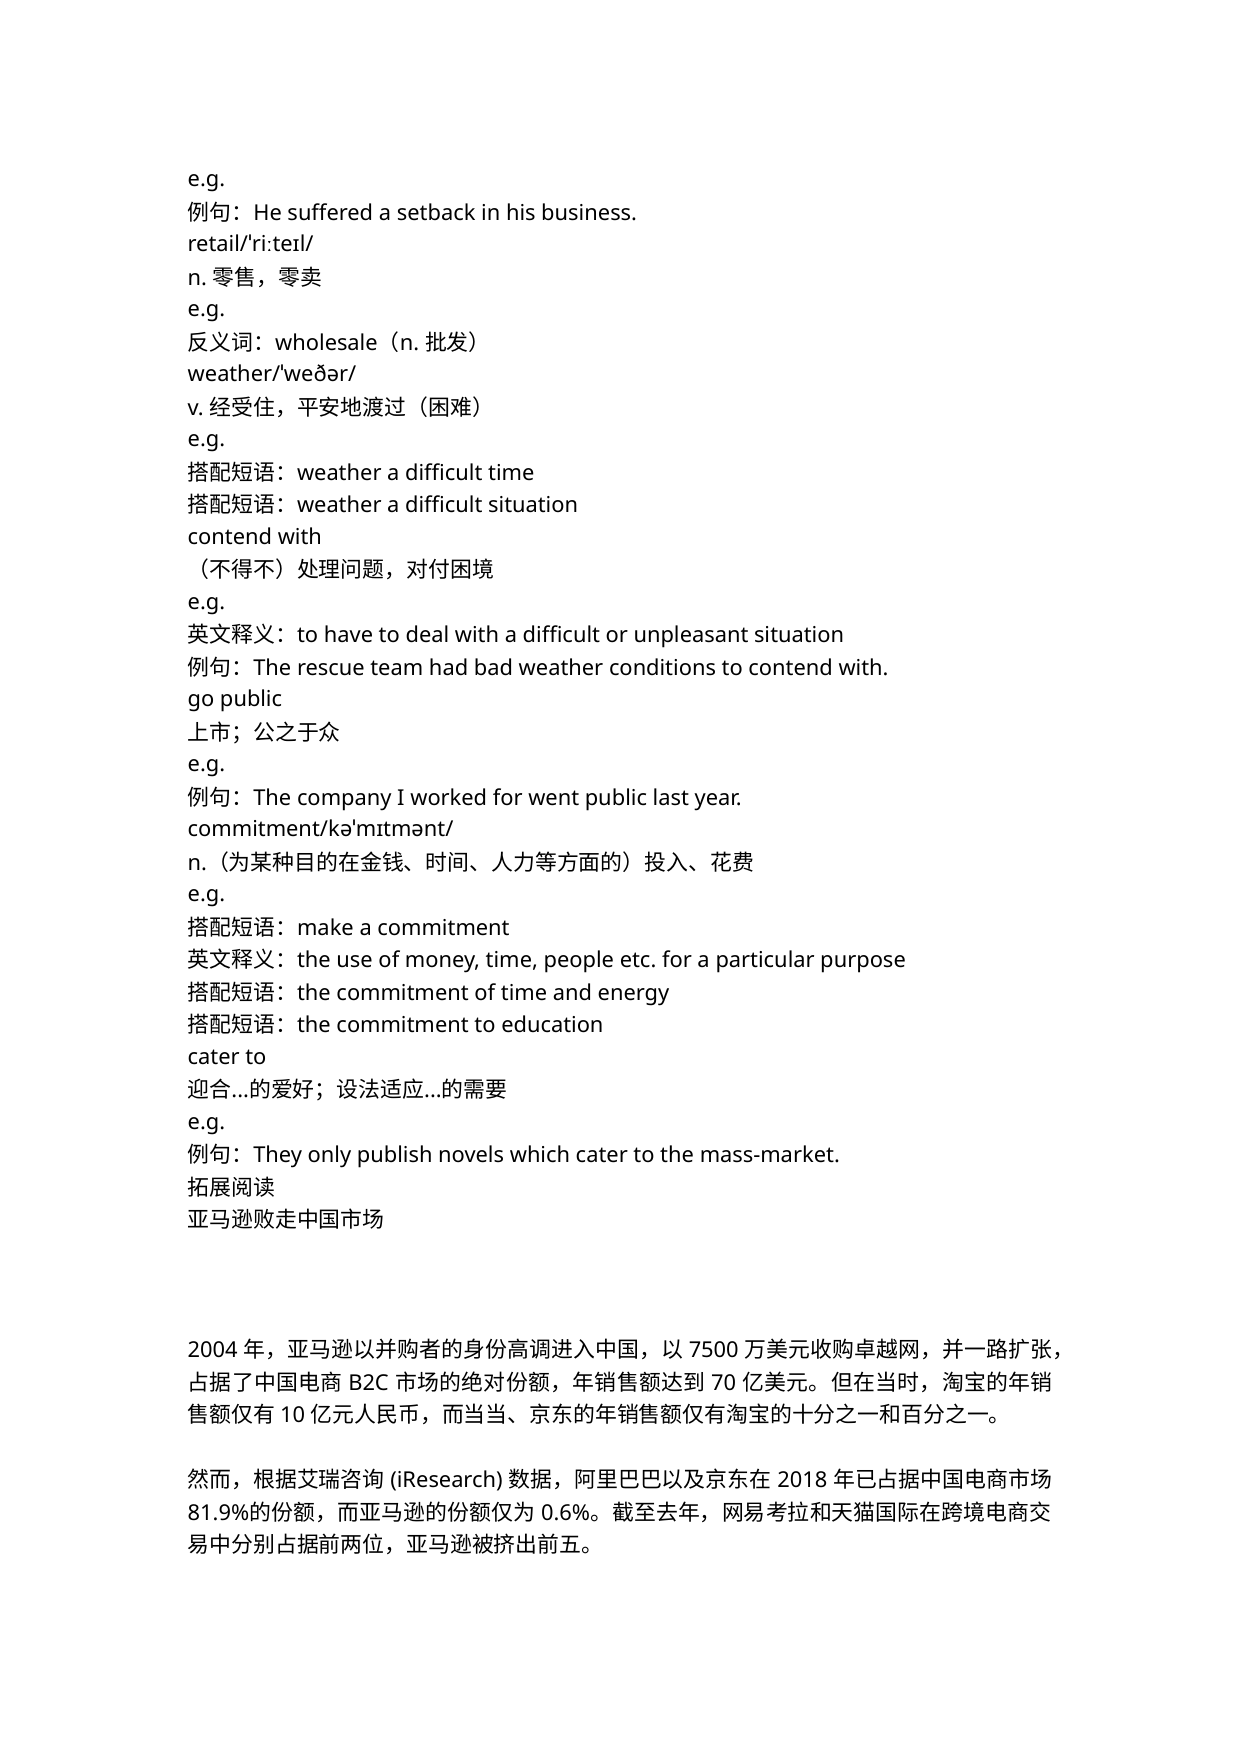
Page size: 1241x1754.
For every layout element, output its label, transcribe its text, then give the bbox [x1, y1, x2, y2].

text 例句：The company I worked for went public last year. [187, 779, 1053, 812]
text 英文释义：the use of money, time, people etc. for a particular purpose [187, 942, 1053, 974]
text go public [187, 682, 1053, 714]
text weather/ˈweðər/ [187, 357, 1053, 389]
text n. 零售，零卖 [187, 259, 1053, 292]
text contend with [187, 519, 1053, 552]
text 搭配短语：weather a difficult time [187, 454, 1053, 487]
text 然而，根据艾瑞咨询 (iResearch) 数据，阿里巴巴以及京东在 2018 年已占据中国电商市场 81.9%的份额，而亚马逊的份额仅为 0.6%。截至去年，网易考拉和天猫国际在跨境电商交易中分别占据前两位，亚马逊被挤出前五。 [187, 1462, 1053, 1559]
text 搭配短语：make a commitment [187, 909, 1053, 942]
text e.g. [187, 422, 1053, 454]
text 例句：They only publish novels which cater to the mass-market. [187, 1137, 1053, 1169]
text e.g. [187, 292, 1053, 324]
text e.g. [187, 584, 1053, 617]
text （不得不）处理问题，对付困境 [187, 552, 1053, 584]
text 搭配短语：the commitment to education [187, 1007, 1053, 1039]
text cater to [187, 1039, 1053, 1072]
text 搭配短语：weather a difficult situation [187, 487, 1053, 519]
text v. 经受住，平安地渡过（困难） [187, 389, 1053, 422]
text 例句：He suffered a setback in his business. [187, 194, 1053, 227]
text 反义词：wholesale（n. 批发） [187, 324, 1053, 357]
text 2004 年，亚马逊以并购者的身份高调进入中国，以 7500 万美元收购卓越网，并一路扩张，占据了中国电商 B2C 市场的绝对份额，年销售额达到 70 亿美元。但在当时，淘宝的年销售额仅有 10 亿元人民币，而当当、京东的年销售额仅有淘宝的十分之一和百分之一。 [187, 1332, 1053, 1429]
text 迎合...的爱好；设法适应...的需要 [187, 1072, 1053, 1104]
text 搭配短语：the commitment of time and energy [187, 974, 1053, 1007]
text 上市；公之于众 [187, 714, 1053, 747]
text 英文释义：to have to deal with a difficult or unpleasant situation [187, 617, 1053, 649]
text e.g. [187, 877, 1053, 909]
text 例句：The rescue team had bad weather conditions to contend with. [187, 649, 1053, 682]
text 拓展阅读 [187, 1169, 1053, 1202]
text 亚马逊败走中国市场 [187, 1202, 1053, 1234]
text commitment/kəˈmɪtmənt/ [187, 812, 1053, 844]
text e.g. [187, 1104, 1053, 1137]
text retail/ˈriːteɪl/ [187, 227, 1053, 259]
text e.g. [187, 162, 1053, 194]
text n.（为某种目的在金钱、时间、人力等方面的）投入、花费 [187, 844, 1053, 877]
text e.g. [187, 747, 1053, 779]
